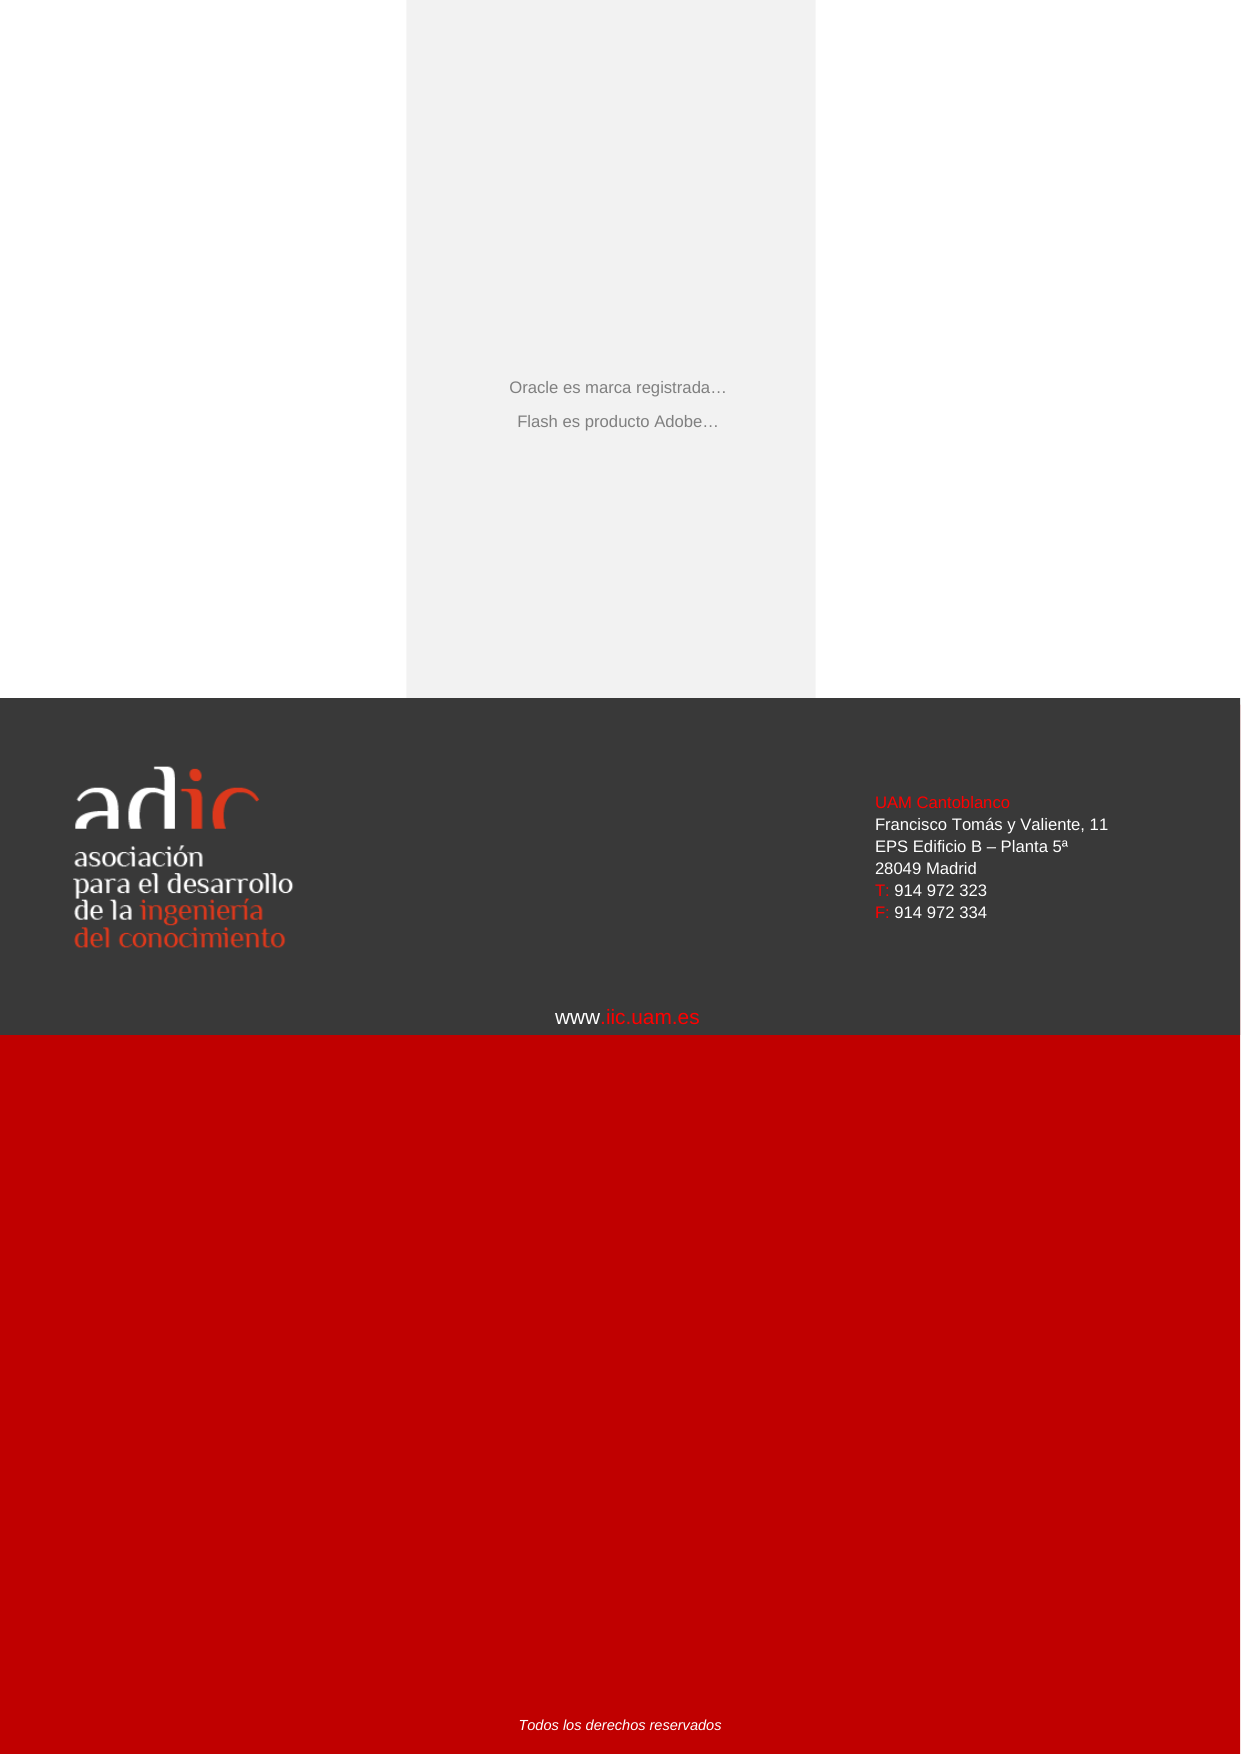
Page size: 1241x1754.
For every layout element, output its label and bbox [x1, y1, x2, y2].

picture [0, 698, 1241, 1035]
